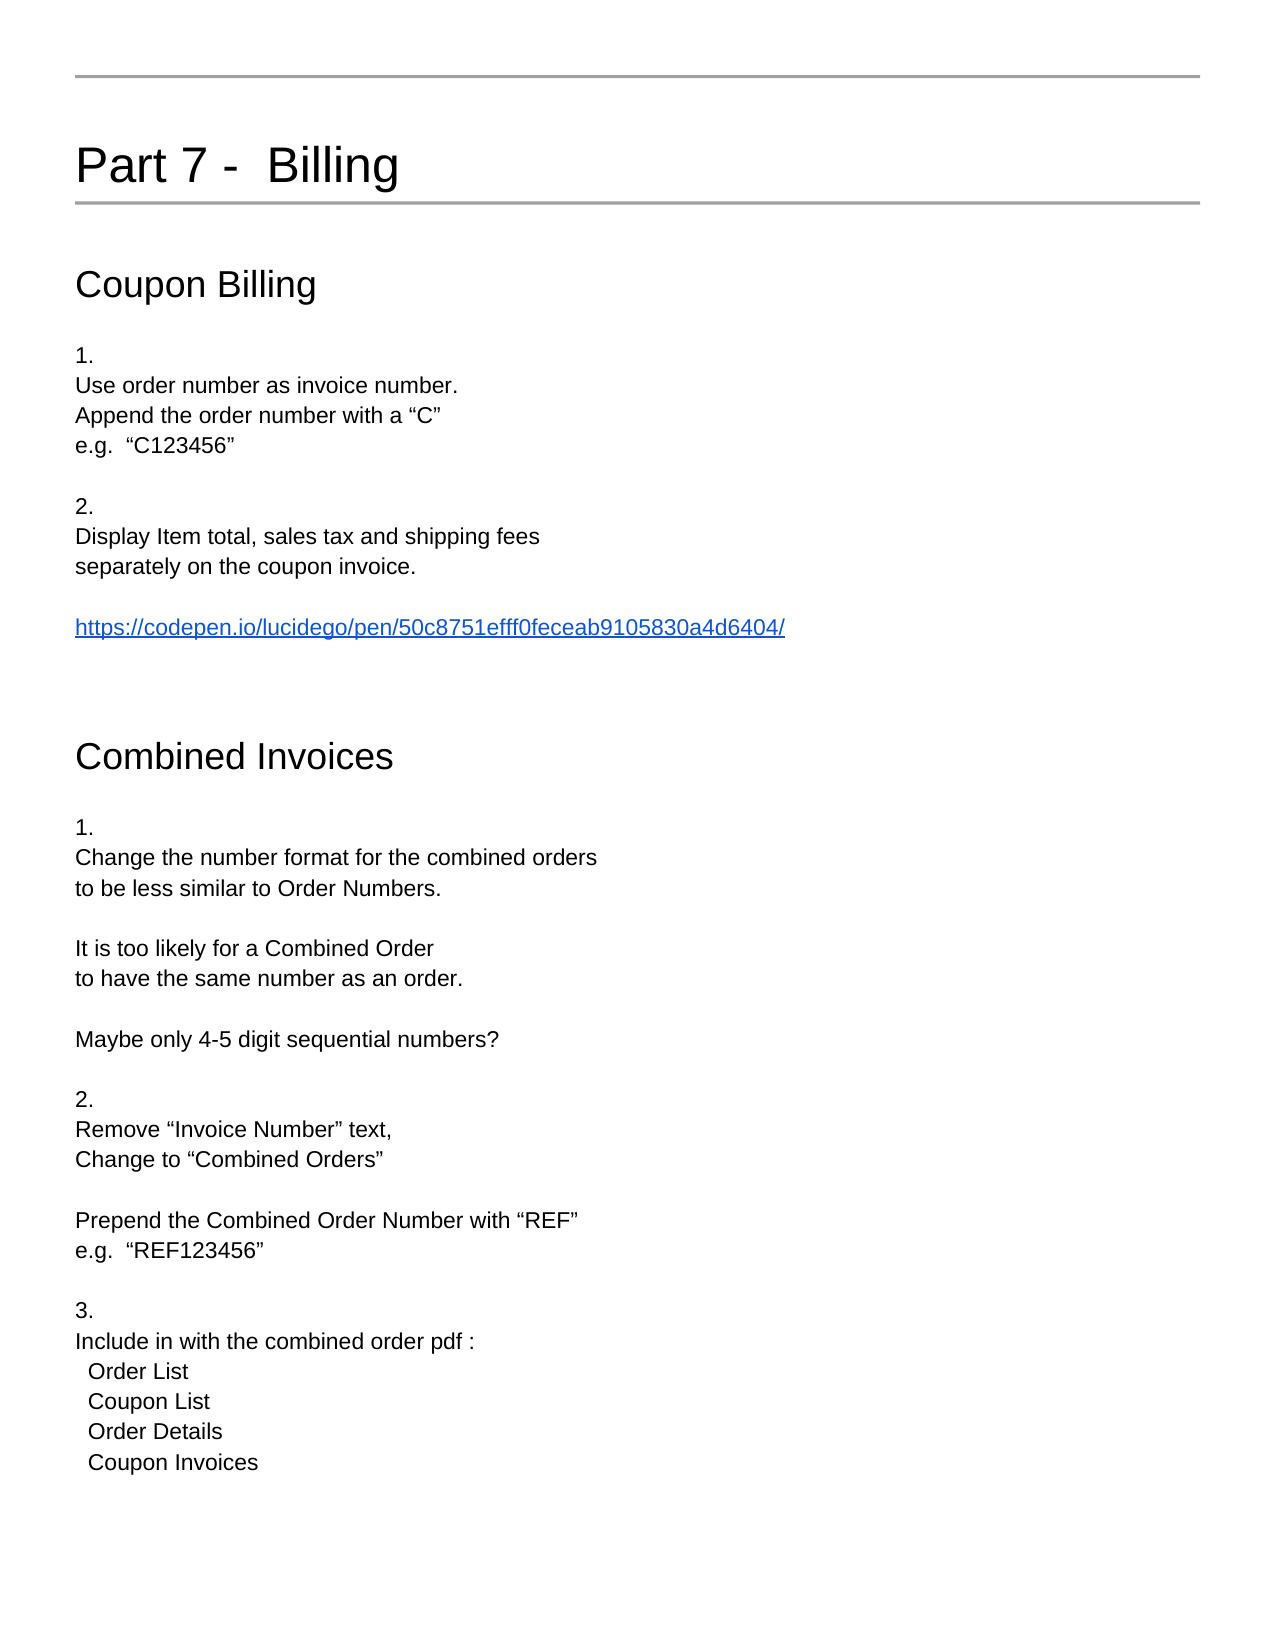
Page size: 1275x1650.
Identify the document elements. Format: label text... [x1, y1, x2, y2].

text Coupon List [75, 1388, 1200, 1414]
text Coupon Billing [75, 262, 1200, 305]
text e.g. “C123456” [75, 432, 1200, 459]
text Order List [75, 1358, 1200, 1384]
text Combined Invoices [75, 734, 1200, 777]
text e.g. “REF123456” [75, 1237, 1200, 1263]
text https://codepen.io/lucidego/pen/50c8751efff0feceab9105830a4d6404/ [75, 613, 1200, 640]
text Prepend the Combined Order Number with “REF” [75, 1207, 1200, 1233]
text separately on the coupon invoice. [75, 553, 1200, 579]
text 2. [75, 493, 1200, 519]
text Maybe only 4-5 digit sequential numbers? [75, 1026, 1200, 1052]
text to be less similar to Order Numbers. [75, 874, 1200, 901]
text Part 7 - Billing [75, 135, 1200, 193]
text Include in with the combined order pdf : [75, 1328, 1200, 1354]
text Coupon Invoices [75, 1448, 1200, 1475]
text 3. [75, 1297, 1200, 1324]
text Remove “Invoice Number” text, [75, 1116, 1200, 1143]
text Display Item total, sales tax and shipping fees [75, 523, 1200, 549]
text to have the same number as an order. [75, 965, 1200, 992]
text Append the order number with a “C” [75, 402, 1200, 428]
text Order Details [75, 1418, 1200, 1445]
text Change the number format for the combined orders [75, 844, 1200, 871]
text 2. [75, 1086, 1200, 1112]
text 1. [75, 342, 1200, 368]
text It is too likely for a Combined Order [75, 935, 1200, 961]
text Use order number as invoice number. [75, 372, 1200, 398]
text 1. [75, 814, 1200, 841]
text Change to “Combined Orders” [75, 1146, 1200, 1173]
